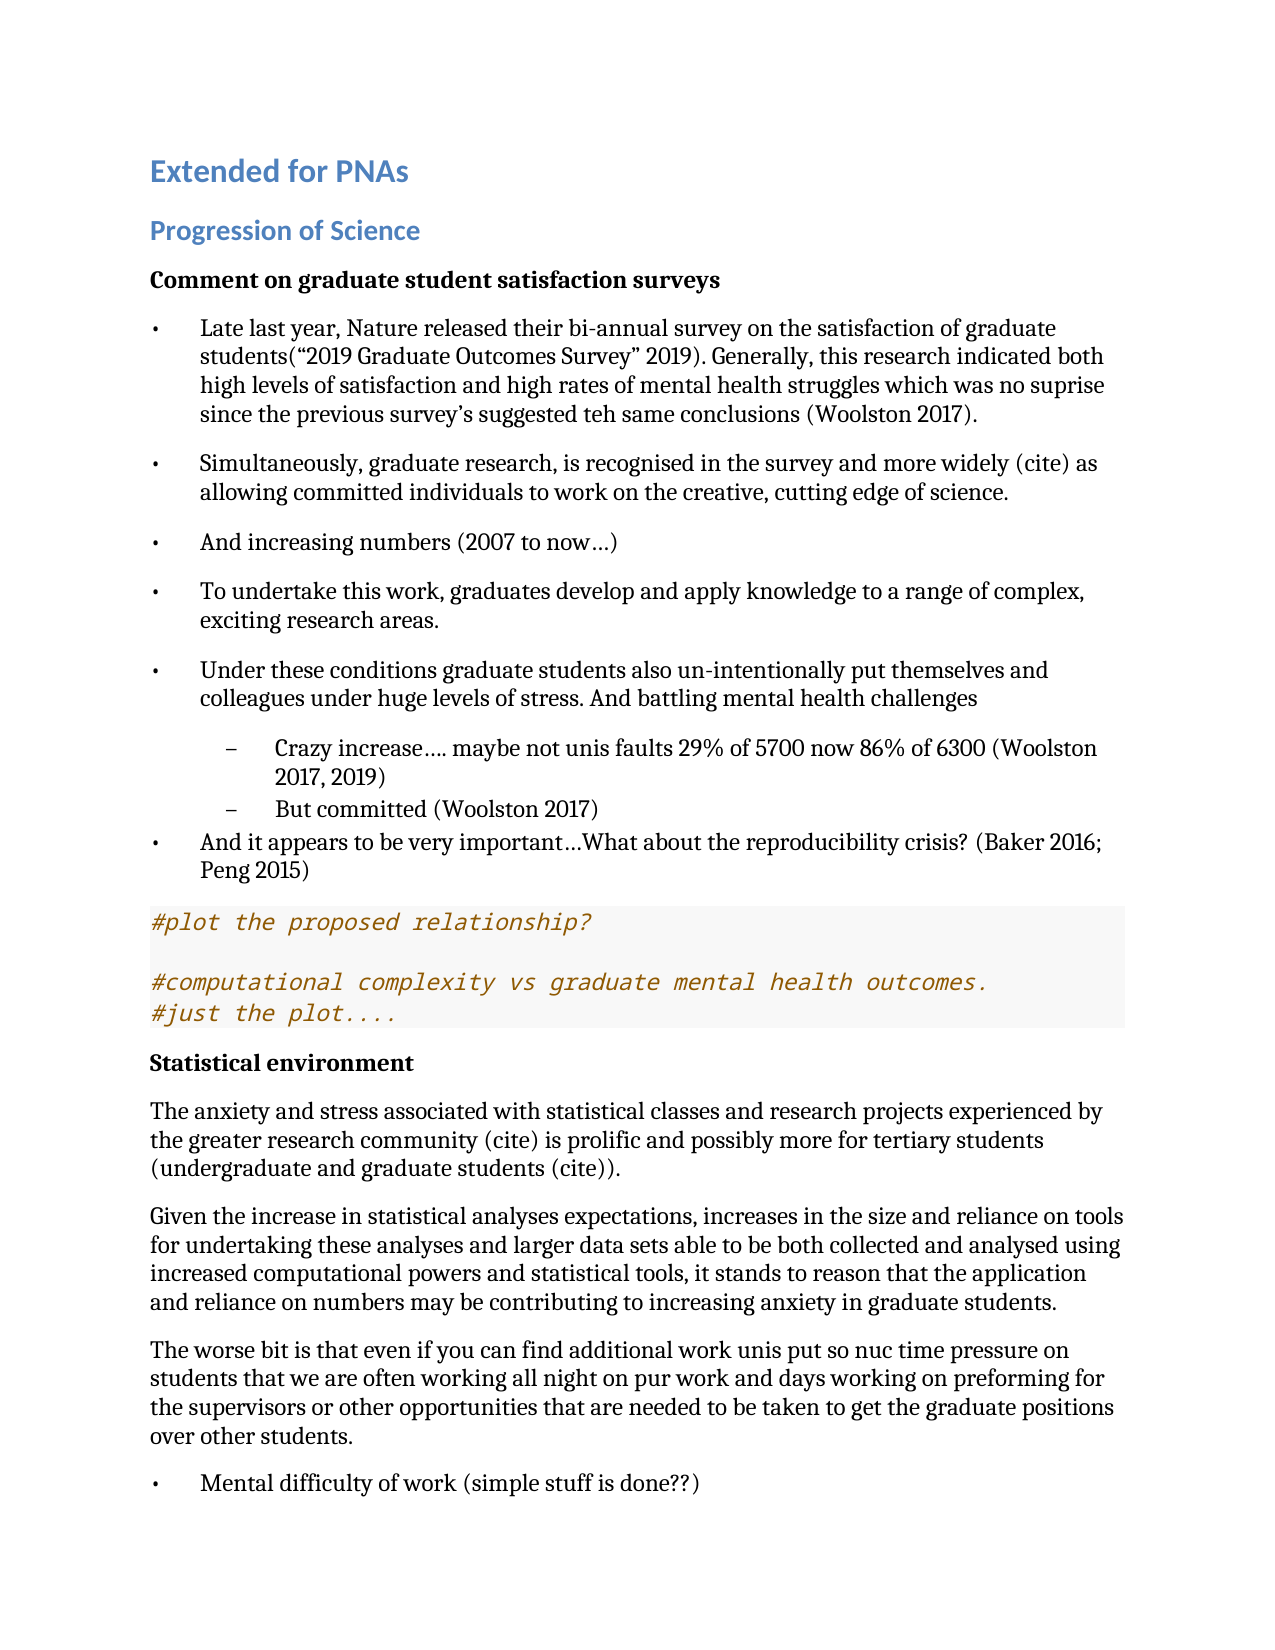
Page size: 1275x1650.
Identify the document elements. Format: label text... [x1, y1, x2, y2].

list Simultaneously, graduate research, is recognised in the survey and more widely (cite) as allowing committed individuals to work on the creative, cutting edge of science. [150, 449, 1125, 507]
list And it appears to be very important…What about the reproducibility crisis? (Baker 2016; Peng 2015) [150, 828, 1125, 885]
subtitle Progression of Science [150, 212, 1125, 247]
list But committed (Woolston 2017) [225, 795, 1125, 824]
text The anxiety and stress associated with statistical classes and research projects experienced by the greater research community (cite) is prolific and possibly more for tertiary students (undergraduate and graduate students (cite)). [150, 1097, 1125, 1183]
list Crazy increase…. maybe not unis faults 29% of 5700 now 86% of 6300 (Woolston 2017, 2019) [225, 734, 1125, 791]
list Under these conditions graduate students also un-intentionally put themselves and colleagues under huge levels of stress. And battling mental health challenges [150, 656, 1125, 713]
text Given the increase in statistical analyses expectations, increases in the size and reliance on tools for undertaking these analyses and larger data sets able to be both collected and analysed using increased computational powers and statistical tools, it stands to reason that the application and reliance on numbers may be contributing to increasing anxiety in graduate students. [150, 1202, 1125, 1317]
text Statistical environment [150, 1049, 1125, 1078]
text Comment on graduate student satisfaction surveys [150, 266, 1125, 295]
text #plot the proposed relationship? #computational complexity vs graduate mental health outcomes. #just the plot.... [150, 906, 1125, 1028]
list And increasing numbers (2007 to now…) [150, 528, 1125, 556]
text The worse bit is that even if you can find additional work unis put so nuc time pressure on students that we are often working all night on pur work and days working on preforming for the supervisors or other opportunities that are needed to be taken to get the graduate positions over other students. [150, 1336, 1125, 1451]
list Late last year, Nature released their bi-annual survey on the satisfaction of graduate students(“2019 Graduate Outcomes Survey” 2019). Generally, this research indicated both high levels of satisfaction and high rates of mental health struggles which was no suprise since the previous survey’s suggested teh same conclusions (Woolston 2017). [150, 313, 1125, 428]
subtitle Extended for PNAs [150, 150, 1125, 191]
list To undertake this work, graduates develop and apply knowledge to a range of complex, exciting research areas. [150, 577, 1125, 635]
list Mental difficulty of work (simple stuff is done??) [150, 1469, 1125, 1498]
